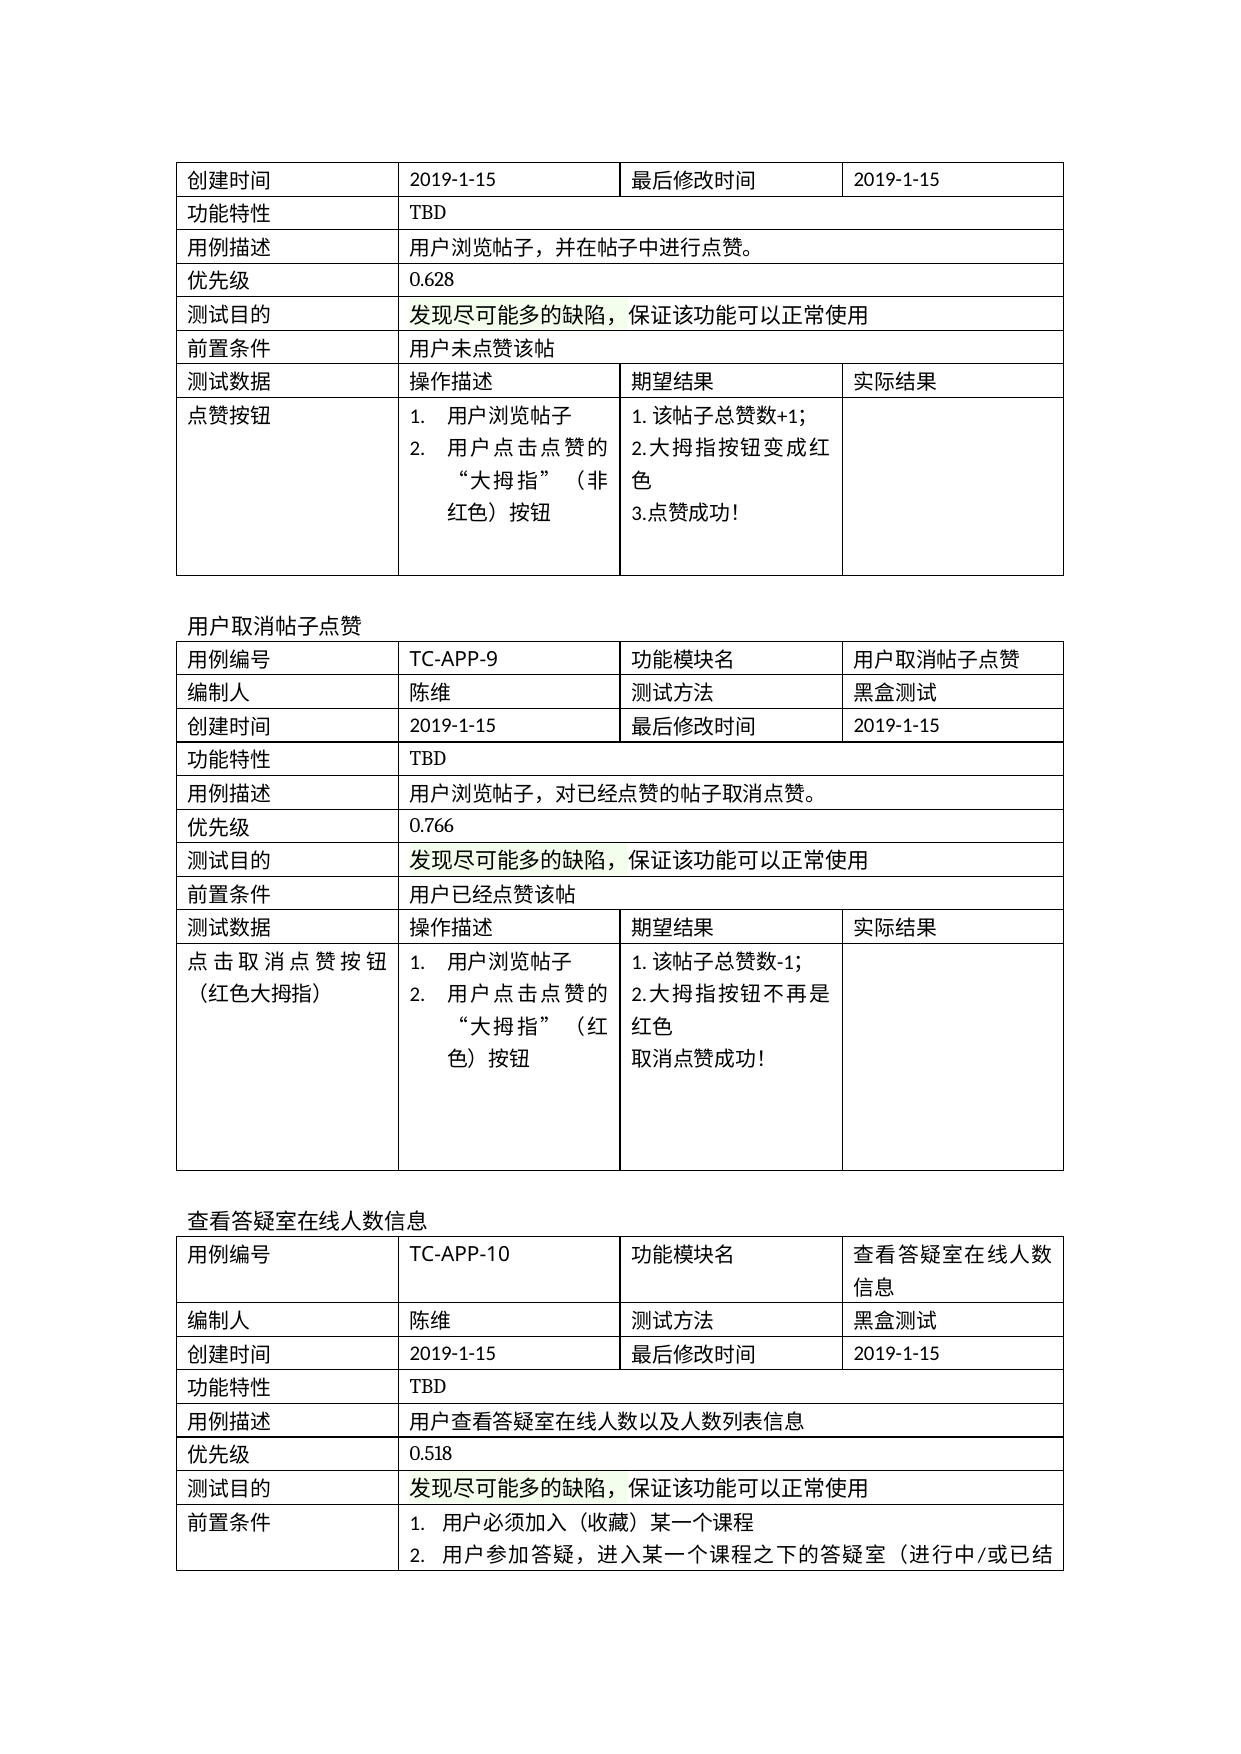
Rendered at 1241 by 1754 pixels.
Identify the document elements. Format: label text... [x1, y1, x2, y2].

table_cell 2019-1-15 [843, 709, 1063, 741]
table_cell 功能特性 [177, 743, 398, 775]
table_cell 前置条件 [177, 1505, 398, 1569]
table_cell 用户浏览帖子，并在帖子中进行点赞。 [399, 230, 1063, 263]
table_cell 测试目的 [177, 843, 398, 876]
table_cell 优先级 [177, 810, 398, 842]
table_cell 点赞按钮 [177, 398, 398, 575]
table_cell 用户未点赞该帖 [399, 331, 1063, 363]
table_cell 用例描述 [177, 776, 398, 808]
table_cell 创建时间 [177, 709, 398, 741]
table_cell 用户查看答疑室在线人数以及人数列表信息 [399, 1404, 1063, 1436]
table_cell 优先级 [177, 1438, 398, 1470]
text 用户取消帖子点赞 [187, 608, 1053, 641]
table_cell 0.766 [399, 810, 1063, 842]
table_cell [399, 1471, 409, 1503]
table_cell 功能特性 [177, 1370, 398, 1403]
table_cell 功能特性 [177, 197, 398, 229]
table_cell 期望结果 [621, 910, 842, 943]
table_cell TBD [399, 743, 1063, 775]
table_cell [843, 944, 1063, 1170]
table_cell 2019-1-15 [399, 1337, 619, 1369]
table_cell 1. 该帖子总赞数-1； 2.大拇指按钮不再是红色 取消点赞成功！ [621, 944, 842, 1170]
table_cell 测试目的 [177, 297, 398, 330]
table_cell 用例描述 [177, 1404, 398, 1436]
table_header 功能模块名 [621, 642, 842, 674]
table_cell 操作描述 [399, 364, 619, 397]
table_cell [843, 398, 1063, 575]
table_cell 最后修改时间 [621, 709, 842, 741]
table_cell 用户已经点赞该帖 [399, 877, 1063, 909]
table_cell 0.518 [399, 1438, 1063, 1470]
table_cell 期望结果 [621, 364, 842, 397]
table_cell 点击取消点赞按钮（红色大拇指） [177, 944, 398, 1170]
table_cell 编制人 [177, 675, 398, 708]
table_header 用例编号 [177, 642, 398, 674]
table_cell 陈维 [399, 1303, 619, 1336]
table_cell TBD [399, 197, 1063, 229]
table_cell 发现尽可能多的缺陷，保证该功能可以正常使用 [628, 1471, 1063, 1503]
table_cell 前置条件 [177, 877, 398, 909]
text 查看答疑室在线人数信息 [187, 1204, 1053, 1236]
table_cell 2019-1-15 [399, 163, 619, 196]
table_cell 2019-1-15 [399, 709, 619, 741]
table_cell 测试方法 [621, 1303, 842, 1336]
table_cell 用户浏览帖子 用户点击点赞的“大拇指”（红色）按钮 [399, 944, 619, 1170]
table_cell 用户浏览帖子 用户点击点赞的“大拇指”（非红色）按钮 [399, 398, 619, 575]
table_header 查看答疑室在线人数信息 [843, 1237, 1063, 1302]
table_cell 测试方法 [621, 675, 842, 708]
table_header 用户取消帖子点赞 [843, 642, 1063, 674]
table_cell 用例描述 [177, 230, 398, 263]
table_header 功能模块名 [621, 1237, 842, 1302]
table_cell 1. 该帖子总赞数+1； 2.大拇指按钮变成红色 3.点赞成功！ [621, 398, 842, 575]
table_cell 实际结果 [843, 910, 1063, 943]
table_cell 创建时间 [177, 1337, 398, 1369]
table_cell 操作描述 [399, 910, 619, 943]
table_cell 测试目的 [177, 1471, 398, 1503]
table_header TC-APP-10 [399, 1237, 619, 1302]
table_cell 黑盒测试 [843, 675, 1063, 708]
table_cell 发现尽可能多的缺陷，保证该功能可以正常使用 [399, 297, 1063, 330]
table_cell 2019-1-15 [843, 1337, 1063, 1369]
table_cell 黑盒测试 [843, 1303, 1063, 1336]
table_header TC-APP-9 [399, 642, 619, 674]
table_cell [399, 1505, 1063, 1569]
table_cell 最后修改时间 [621, 1337, 842, 1369]
table_cell 编制人 [177, 1303, 398, 1336]
table_cell 陈维 [399, 675, 619, 708]
table_cell 用户浏览帖子，对已经点赞的帖子取消点赞。 [399, 776, 1063, 808]
table_header 用例编号 [177, 1237, 398, 1302]
table_cell 测试数据 [177, 364, 398, 397]
table_cell 2019-1-15 [843, 163, 1063, 196]
table_cell TBD [399, 1370, 1063, 1403]
table_cell 创建时间 [177, 163, 398, 196]
table_cell 优先级 [177, 264, 398, 296]
table_cell 实际结果 [843, 364, 1063, 397]
table_cell 测试数据 [177, 910, 398, 943]
table_cell 前置条件 [177, 331, 398, 363]
table_cell 发现尽可能多的缺陷，保证该功能可以正常使用 [399, 843, 1063, 876]
table_cell 0.628 [399, 264, 1063, 296]
table_cell 最后修改时间 [621, 163, 842, 196]
